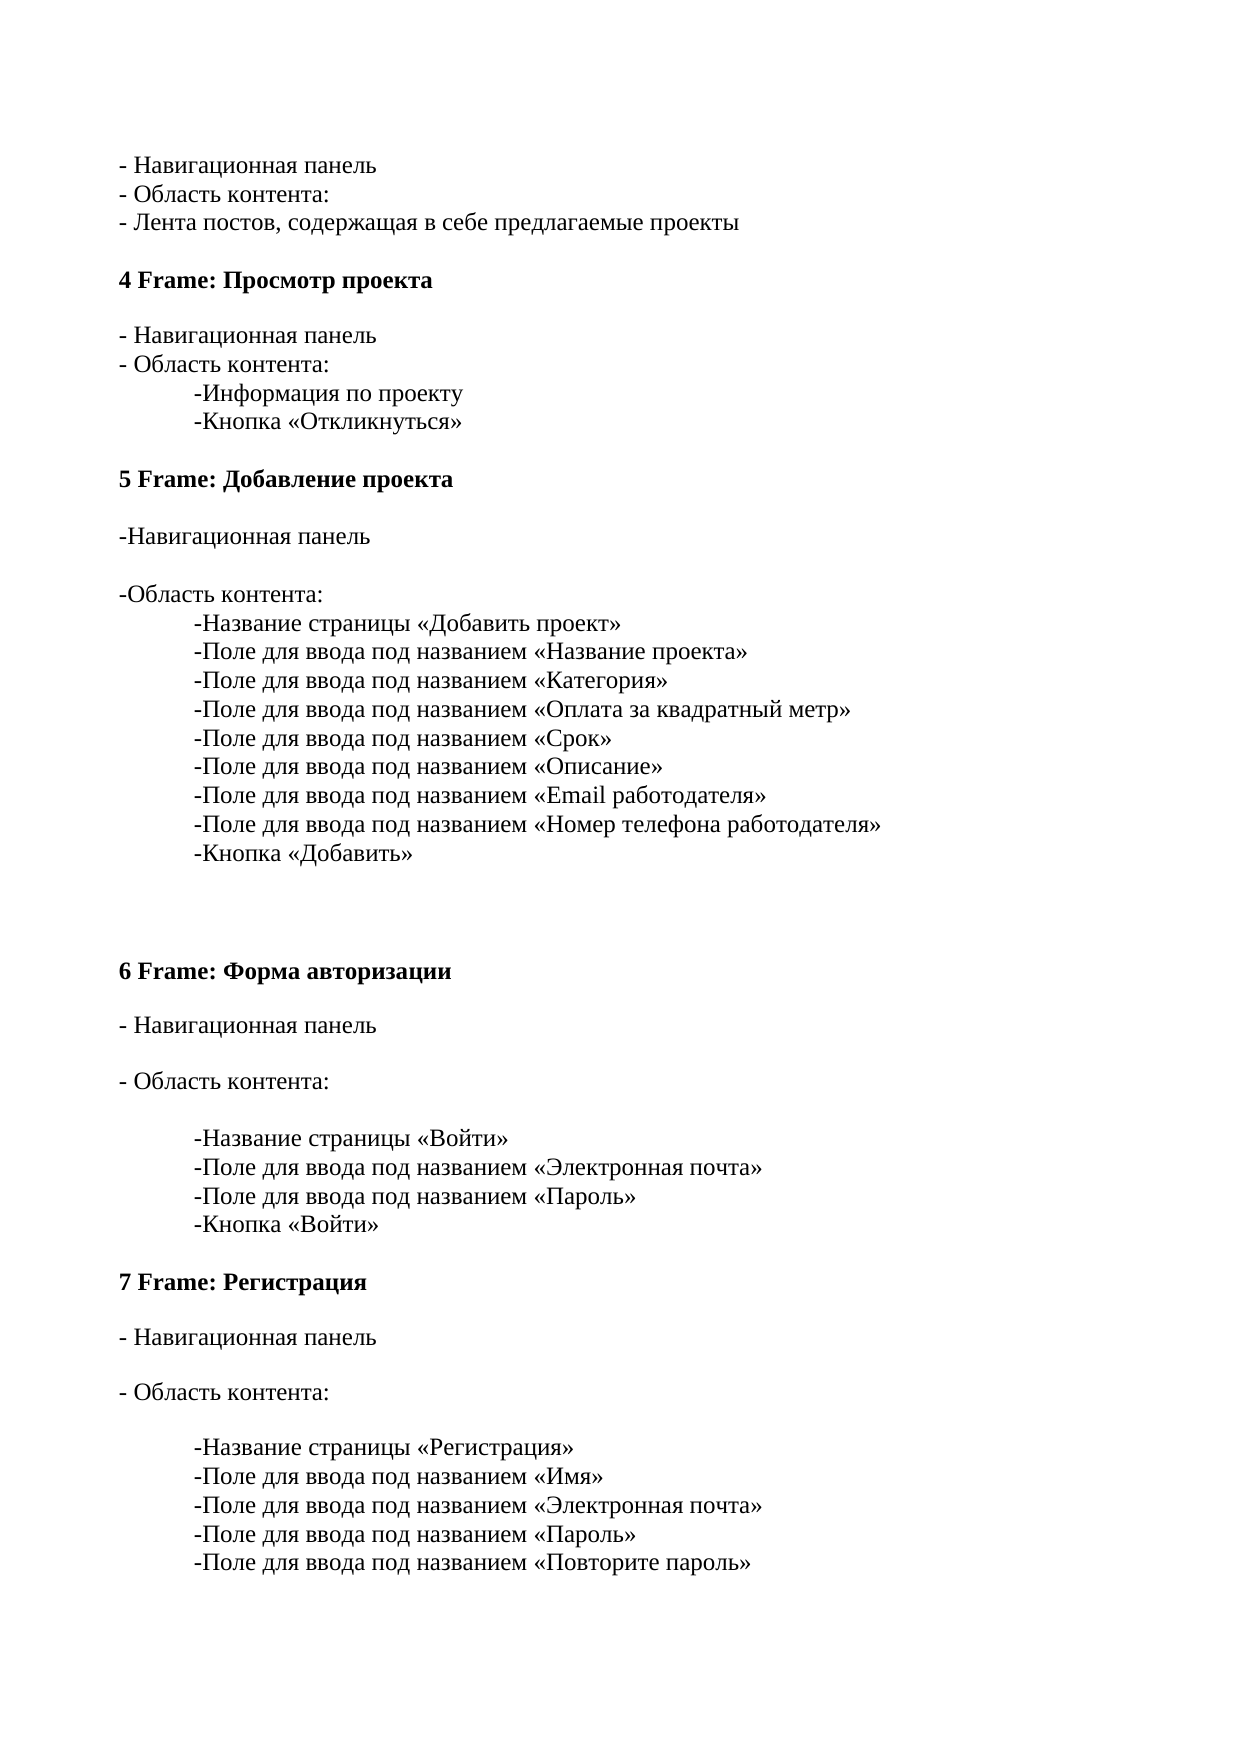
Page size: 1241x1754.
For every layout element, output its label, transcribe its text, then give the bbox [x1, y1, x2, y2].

text 6 Frame: Форма авторизации [119, 956, 1124, 984]
list Лента постов, содержащая в себе предлагаемые проекты [119, 207, 1124, 236]
text -Область контента: [119, 579, 1124, 608]
text -Поле для ввода под названием «Пароль» [194, 1181, 1124, 1209]
text 4 Frame: Просмотр проекта [119, 265, 1124, 294]
list Навигационная панель [119, 150, 1124, 179]
text -Поле для ввода под названием «Оплата за квадратный метр» [194, 694, 1124, 723]
list Область контента: [119, 179, 1124, 207]
text -Поле для ввода под названием «Электронная почта» [194, 1490, 1124, 1519]
text -Поле для ввода под названием «Имя» [194, 1461, 1124, 1490]
text -Поле для ввода под названием «Email работодателя» [194, 780, 1124, 809]
text -Информация по проекту [119, 378, 1124, 406]
list Область контента: [119, 349, 1124, 378]
text -Поле для ввода под названием «Категория» [194, 665, 1124, 694]
text -Поле для ввода под названием «Электронная почта» [194, 1152, 1124, 1181]
list Навигационная панель [119, 1011, 1124, 1039]
text -Кнопка «Откликнуться» [119, 406, 1124, 435]
text -Навигационная панель [119, 521, 1124, 550]
text -Поле для ввода под названием «Срок» [194, 723, 1124, 751]
text -Поле для ввода под названием «Название проекта» [194, 636, 1124, 665]
text -Название страницы «Регистрация» [194, 1432, 1124, 1461]
text -Кнопка «Добавить» [194, 838, 1124, 866]
text -Название страницы «Добавить проект» [194, 608, 1124, 636]
list Навигационная панель [119, 320, 1124, 349]
text -Поле для ввода под названием «Пароль» [194, 1519, 1124, 1547]
text -Поле для ввода под названием «Повторите пароль» [194, 1547, 1124, 1576]
list Навигационная панель [119, 1322, 1124, 1351]
text -Поле для ввода под названием «Описание» [194, 751, 1124, 780]
text 7 Frame: Регистрация [119, 1267, 1124, 1296]
text -Поле для ввода под названием «Номер телефона работодателя» [194, 809, 1124, 838]
list Область контента: [119, 1066, 1124, 1094]
list Область контента: [119, 1377, 1124, 1406]
text -Кнопка «Войти» [194, 1209, 1124, 1238]
text -Название страницы «Войти» [194, 1123, 1124, 1152]
text 5 Frame: Добавление проекта [119, 464, 1124, 493]
